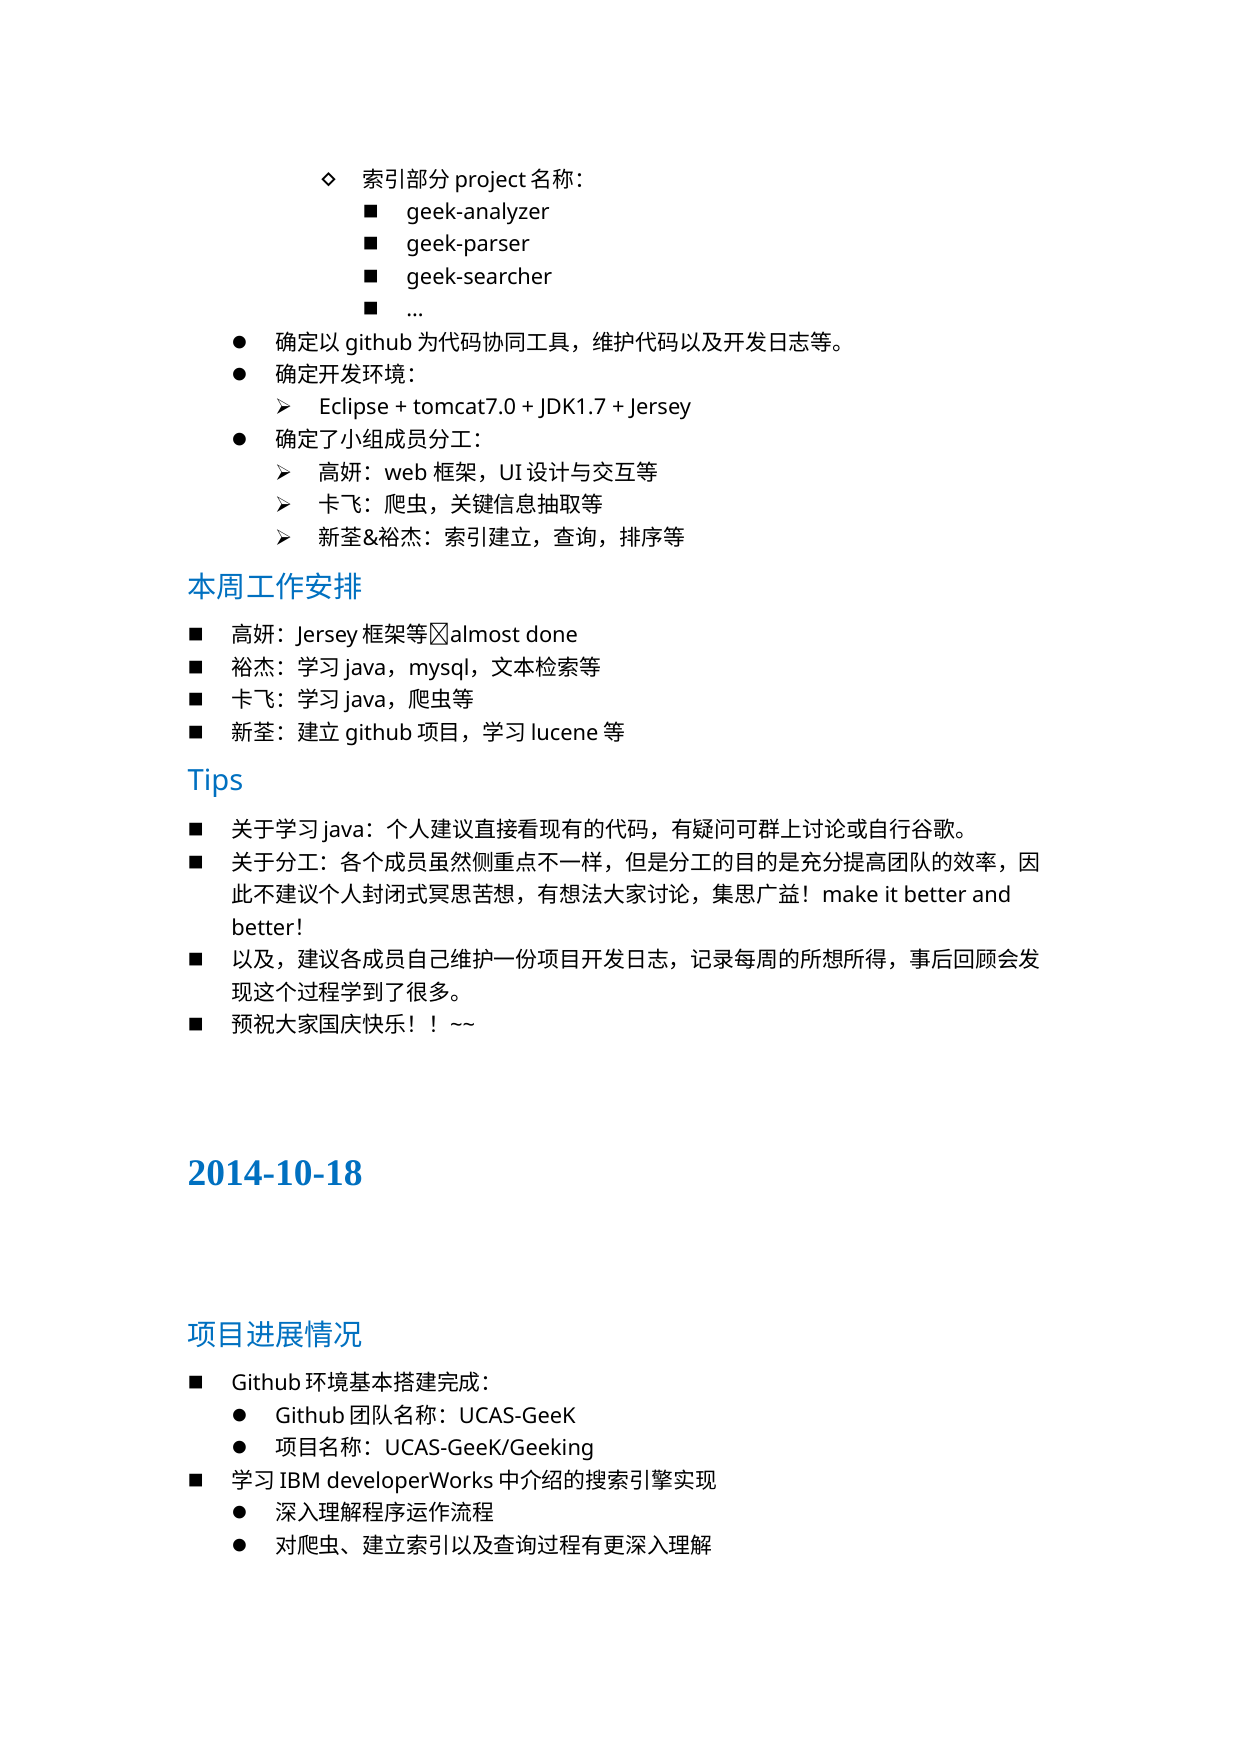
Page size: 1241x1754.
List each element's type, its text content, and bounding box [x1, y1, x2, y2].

list 深入理解程序运作流程 [231, 1495, 1053, 1527]
list 高妍：web 框架，UI设计与交互等 [275, 454, 1053, 487]
list 确定了小组成员分工： [231, 422, 1053, 454]
list 新荃：建立github项目，学习lucene等 [187, 714, 1053, 747]
list geek-analyzer [362, 194, 1053, 227]
list geek-searcher [362, 259, 1053, 292]
list Github团队名称：UCAS-GeeK [231, 1397, 1053, 1430]
text 本周工作安排 [187, 552, 1053, 617]
list 以及，建议各成员自己维护一份项目开发日志，记录每周的所想所得，事后回顾会发现这个过程学到了很多。 [187, 942, 1053, 1007]
list geek-parser [362, 227, 1053, 259]
list 裕杰：学习java，mysql，文本检索等 [187, 649, 1053, 682]
list 确定开发环境： [231, 357, 1053, 389]
list Github环境基本搭建完成： [187, 1365, 1053, 1397]
list 高妍：Jersey框架等almost done [187, 617, 1053, 649]
subtitle 2014-10-18 [187, 1140, 1053, 1205]
list 预祝大家国庆快乐！！~~ [187, 1007, 1053, 1039]
list 项目名称：UCAS-GeeK/Geeking [231, 1430, 1053, 1462]
list 学习IBM developerWorks中介绍的搜索引擎实现 [187, 1462, 1053, 1495]
list 对爬虫、建立索引以及查询过程有更深入理解 [231, 1527, 1053, 1560]
list 关于分工：各个成员虽然侧重点不一样，但是分工的目的是充分提高团队的效率，因此不建议个人封闭式冥思苦想，有想法大家讨论，集思广益！make it better and better！ [187, 844, 1053, 942]
list 卡飞：学习java，爬虫等 [187, 682, 1053, 714]
list … [362, 292, 1053, 324]
list 新荃&裕杰：索引建立，查询，排序等 [275, 519, 1053, 552]
list Eclipse + tomcat7.0 + JDK1.7 + Jersey [275, 389, 1053, 422]
list 确定以github为代码协同工具，维护代码以及开发日志等。 [231, 324, 1053, 357]
list 卡飞：爬虫，关键信息抽取等 [275, 487, 1053, 519]
list 关于学习java：个人建议直接看现有的代码，有疑问可群上讨论或自行谷歌。 [187, 812, 1053, 844]
text Tips [187, 747, 1053, 812]
list 索引部分project名称： [319, 162, 1053, 194]
text 项目进展情况 [187, 1300, 1053, 1365]
